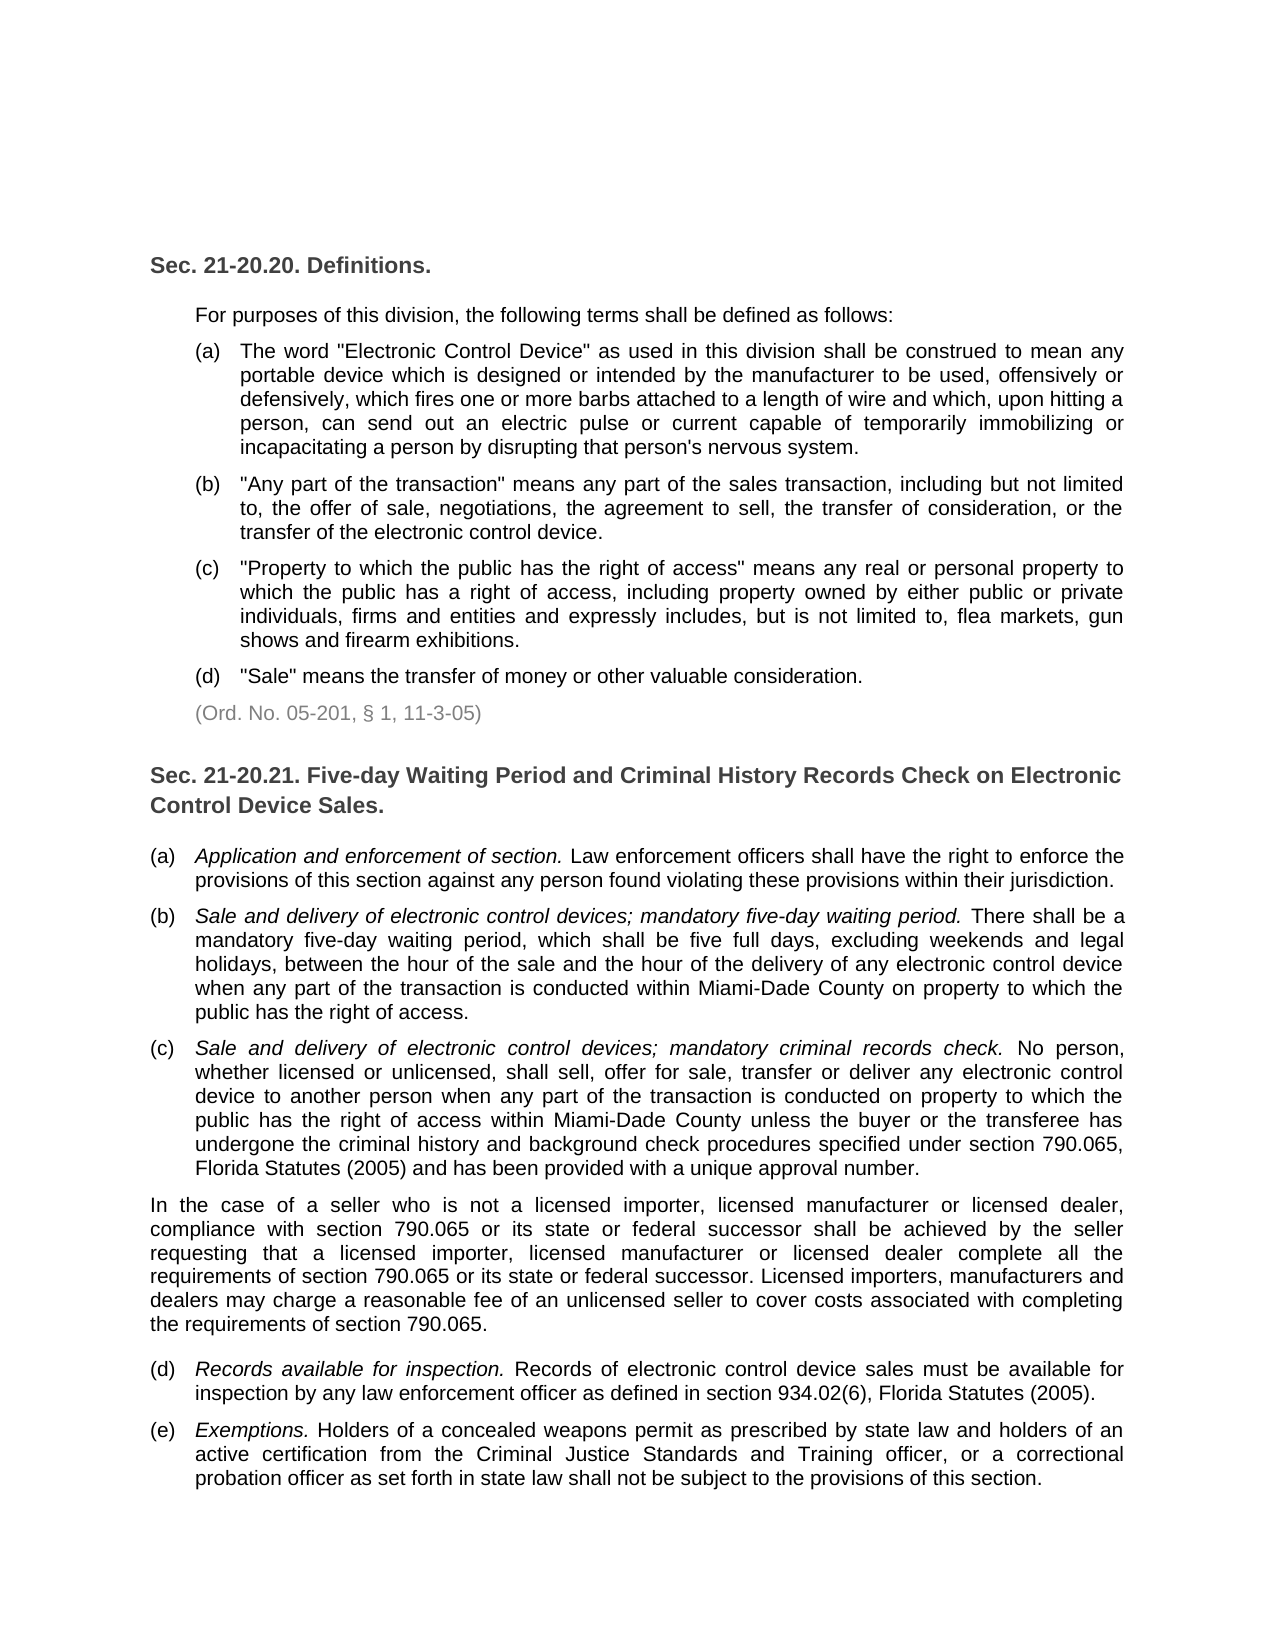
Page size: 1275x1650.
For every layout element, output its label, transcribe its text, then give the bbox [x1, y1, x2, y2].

text In the case of a seller who is not a licensed importer, licensed manufacturer or licensed dealer, compliance with section 790.065 or its state or federal successor shall be achieved by the seller requesting that a licensed importer, licensed manufacturer or licensed dealer complete all the requirements of section 790.065 or its state or federal successor. Licensed importers, manufacturers and dealers may charge a reasonable fee of an unlicensed seller to cover costs associated with completing the requirements of section 790.065. [150, 1192, 1125, 1336]
list (c) Sale and delivery of electronic control devices; mandatory criminal records check. No person, whether licensed or unlicensed, shall sell, offer for sale, transfer or deliver any electronic control device to another person when any part of the transaction is conducted on property to which the public has the right of access within Miami-Dade County unless the buyer or the transferee has undergone the criminal history and background check procedures specified under section 790.065, Florida Statutes (2005) and has been provided with a unique approval number. [150, 1036, 1125, 1180]
list (a) Application and enforcement of section. Law enforcement officers shall have the right to enforce the provisions of this section against any person found violating these provisions within their jurisdiction. [150, 843, 1125, 891]
list (c) "Property to which the public has the right of access" means any real or personal property to which the public has a right of access, including property owned by either public or private individuals, firms and entities and expressly includes, but is not limited to, flea markets, gun shows and firearm exhibitions. [195, 556, 1125, 652]
list (d) "Sale" means the transfer of money or other valuable consideration. [195, 664, 1125, 688]
list (a) The word "Electronic Control Device" as used in this division shall be construed to mean any portable device which is designed or intended by the manufacturer to be used, offensively or defensively, which fires one or more barbs attached to a length of wire and which, upon hitting a person, can send out an electric pulse or current capable of temporarily immobilizing or incapacitating a person by disrupting that person's nervous system. [195, 339, 1125, 459]
text For purposes of this division, the following terms shall be defined as follows: [150, 303, 1125, 327]
list (e) Exemptions. Holders of a concealed weapons permit as prescribed by state law and holders of an active certification from the Criminal Justice Standards and Training officer, or a correctional probation officer as set forth in state law shall not be subject to the provisions of this section. [150, 1417, 1125, 1489]
list (b) Sale and delivery of electronic control devices; mandatory five-day waiting period. There shall be a mandatory five-day waiting period, which shall be five full days, excluding weekends and legal holidays, between the hour of the sale and the hour of the delivery of any electronic control device when any part of the transaction is conducted within Miami-Dade County on property to which the public has the right of access. [150, 904, 1125, 1024]
text Sec. 21-20.21. Five-day Waiting Period and Criminal History Records Check on Electronic Control Device Sales. [150, 762, 1125, 819]
list (b) "Any part of the transaction" means any part of the sales transaction, including but not limited to, the offer of sale, negotiations, the agreement to sell, the transfer of consideration, or the transfer of the electronic control device. [195, 472, 1125, 543]
text (Ord. No. 05-201, § 1, 11-3-05) [195, 701, 1125, 725]
list (d) Records available for inspection. Records of electronic control device sales must be available for inspection by any law enforcement officer as defined in section 934.02(6), Florida Statutes (2005). [150, 1357, 1125, 1405]
text Sec. 21-20.20. Definitions. [150, 252, 1125, 278]
